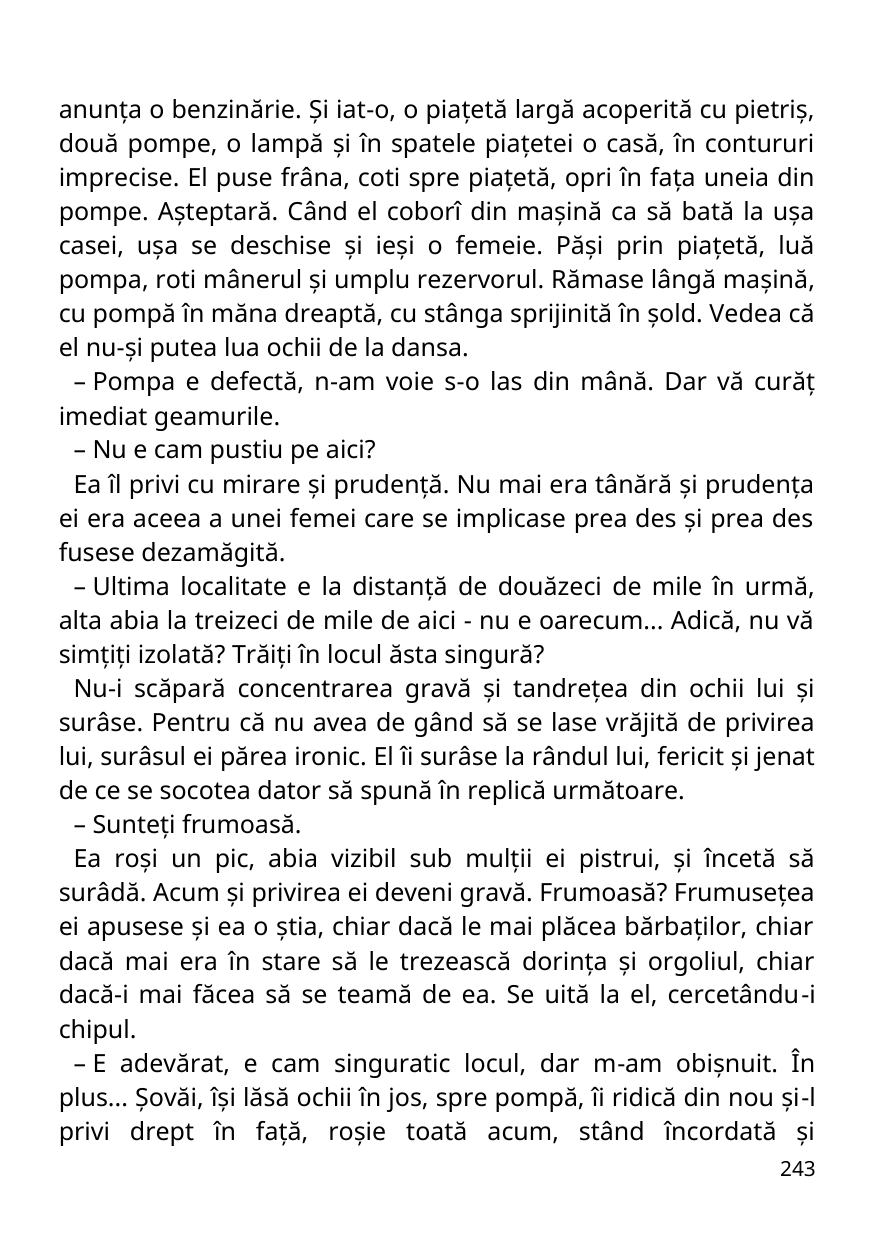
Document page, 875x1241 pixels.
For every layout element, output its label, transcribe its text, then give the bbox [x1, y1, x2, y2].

text – Sunteţi frumoasă. [58, 807, 816, 841]
text – Nu e cam pustiu pe aici? [58, 432, 816, 466]
text Nu-i scăpară concentrarea gravă şi tandreţea din ochii lui şi surâse. Pentru că nu avea de gând să se lase vrăjită de privirea lui, surâsul ei părea ironic. El îi surâse la rândul lui, fericit şi jenat de ce se socotea dator să spună în replică următoare. [58, 671, 816, 807]
text – Pompa e defectă, n-am voie s-o las din mână. Dar vă curăţ imediat geamurile. [58, 364, 816, 432]
text Ea îl privi cu mirare şi prudenţă. Nu mai era tânără şi prudenţa ei era aceea a unei femei care se implicase prea des şi prea des fusese dezamăgită. [58, 466, 816, 568]
text Ea roşi un pic, abia vizibil sub mulţii ei pistrui, şi încetă să surâdă. Acum şi privirea ei deveni gravă. Frumoasă? Frumuseţea ei apusese şi ea o ştia, chiar dacă le mai plăcea bărbaţilor, chiar dacă mai era în stare să le trezească dorinţa şi orgoliul, chiar dacă-i mai făcea să se teamă de ea. Se uită la el, cercetându-i chipul. [58, 841, 816, 1045]
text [58, 1045, 816, 1147]
text – Ultima localitate e la distanţă de douăzeci de mile în urmă, alta abia la treizeci de mile de aici - nu e oarecum... Adică, nu vă simţiţi izolată? Trăiţi în locul ăsta singură? [58, 568, 816, 671]
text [58, 92, 816, 364]
